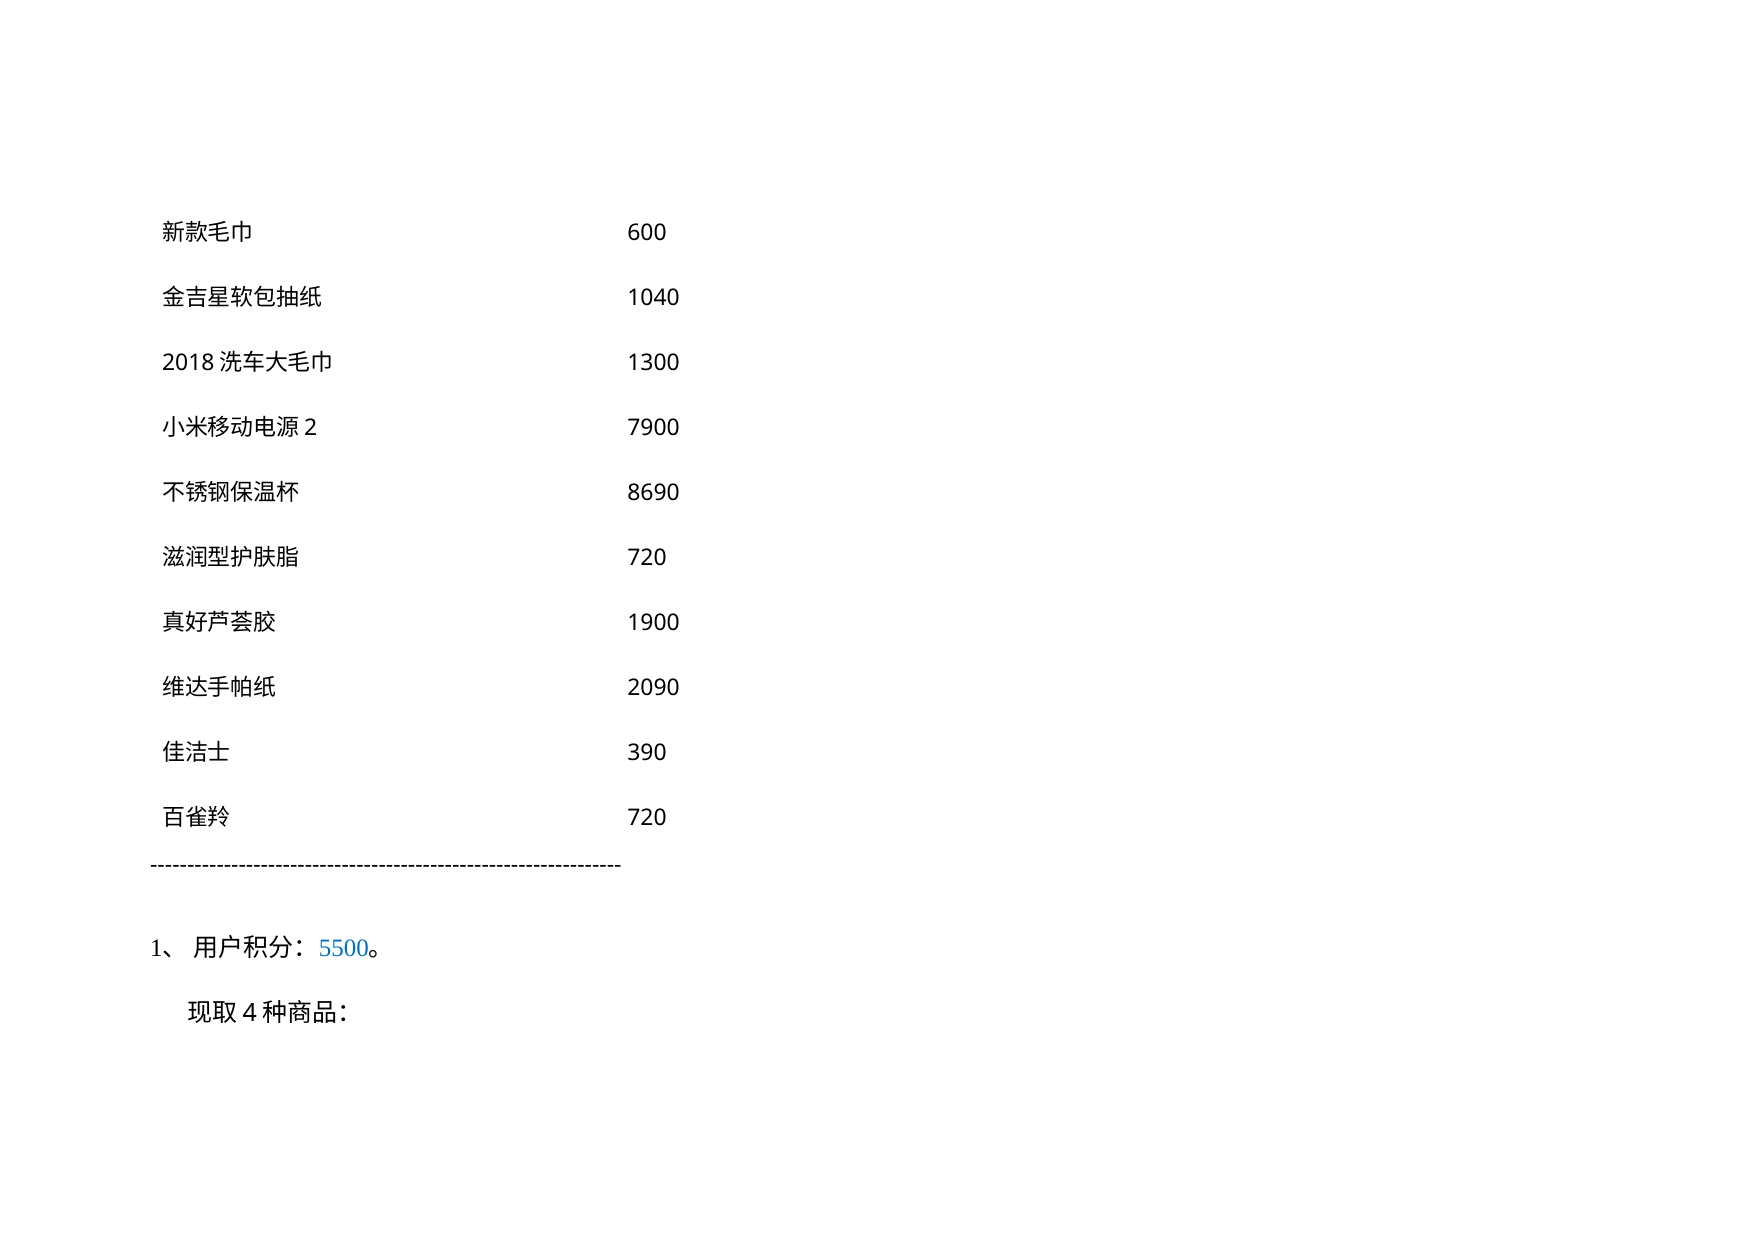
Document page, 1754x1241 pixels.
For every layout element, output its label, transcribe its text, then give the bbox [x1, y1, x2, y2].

text 2018洗车大毛巾 1300 [150, 328, 1604, 393]
text 滋润型护肤脂 720 [150, 523, 1604, 588]
text 不锈钢保温杯 8690 [150, 458, 1604, 523]
text ---------------------------------------------------------------- [150, 848, 1604, 880]
text 小米移动电源2 7900 [150, 393, 1604, 458]
list 用户积分：5500。 [150, 913, 1604, 978]
text 金吉星软包抽纸 1040 [150, 263, 1604, 328]
text 现取4种商品： [150, 978, 1604, 1043]
text 维达手帕纸 2090 [150, 653, 1604, 718]
text 真好芦荟胶 1900 [150, 588, 1604, 653]
text 佳洁士 390 [150, 718, 1604, 783]
text 百雀羚 720 [150, 783, 1604, 848]
text 新款毛巾 600 [150, 198, 1604, 263]
